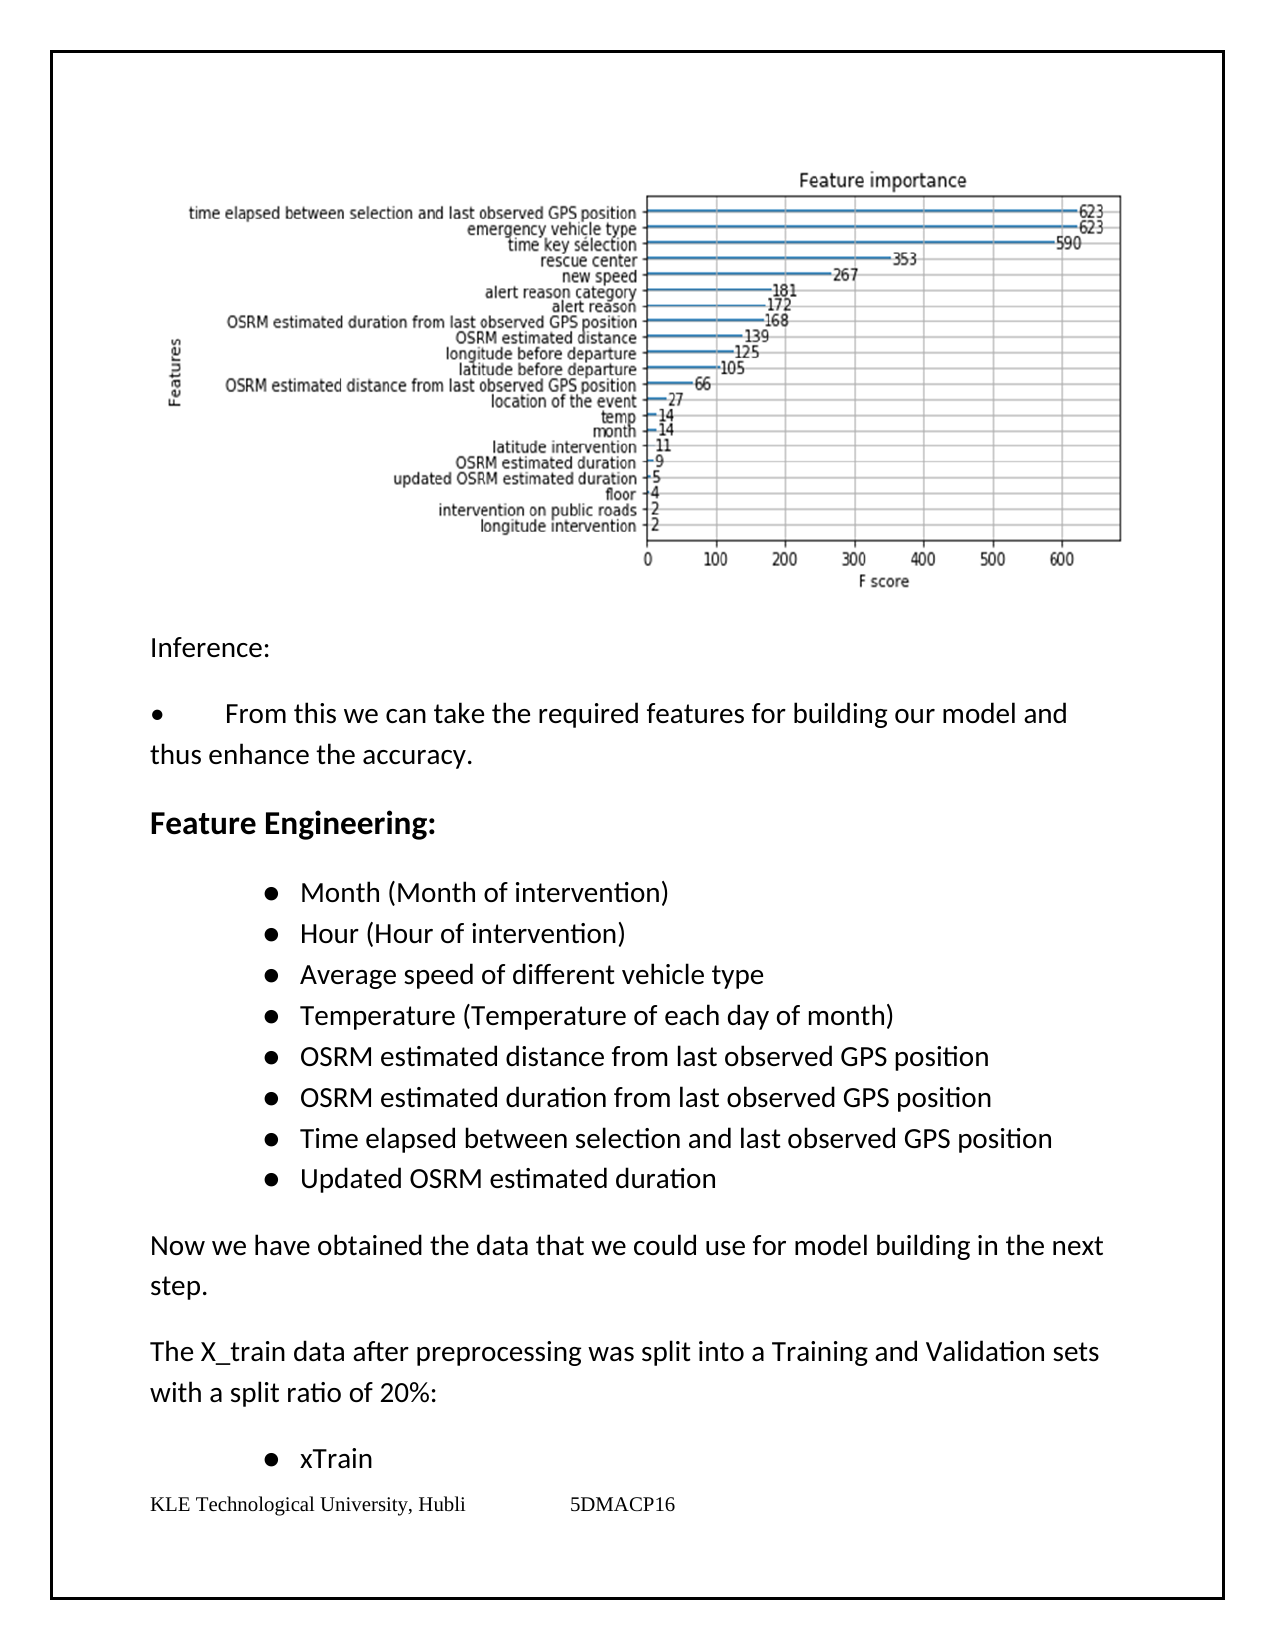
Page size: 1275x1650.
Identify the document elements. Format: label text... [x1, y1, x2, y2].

text • From this we can take the required features for building our model and thus enhance the accuracy. [150, 695, 1125, 772]
list OSRM estimated distance from last observed GPS position [262, 1038, 1125, 1073]
list Average speed of different vehicle type [262, 956, 1125, 992]
text Inference: [150, 629, 1125, 665]
list Temperature (Temperature of each day of month) [262, 997, 1125, 1032]
text The X_train data after preprocessing was split into a Training and Validation sets with a split ratio of 20%: [150, 1333, 1125, 1410]
picture [150, 150, 1197, 601]
list OSRM estimated duration from last observed GPS position [262, 1079, 1125, 1114]
text Now we have obtained the data that we could use for model building in the next step. [150, 1227, 1125, 1303]
list Hour (Hour of intervention) [262, 915, 1125, 951]
list Updated OSRM estimated duration [262, 1161, 1125, 1196]
list Time elapsed between selection and last observed GPS position [262, 1120, 1125, 1155]
text Feature Engineering: [150, 802, 1125, 843]
list xTrain [262, 1440, 1125, 1476]
list Month (Month of intervention) [262, 874, 1125, 910]
